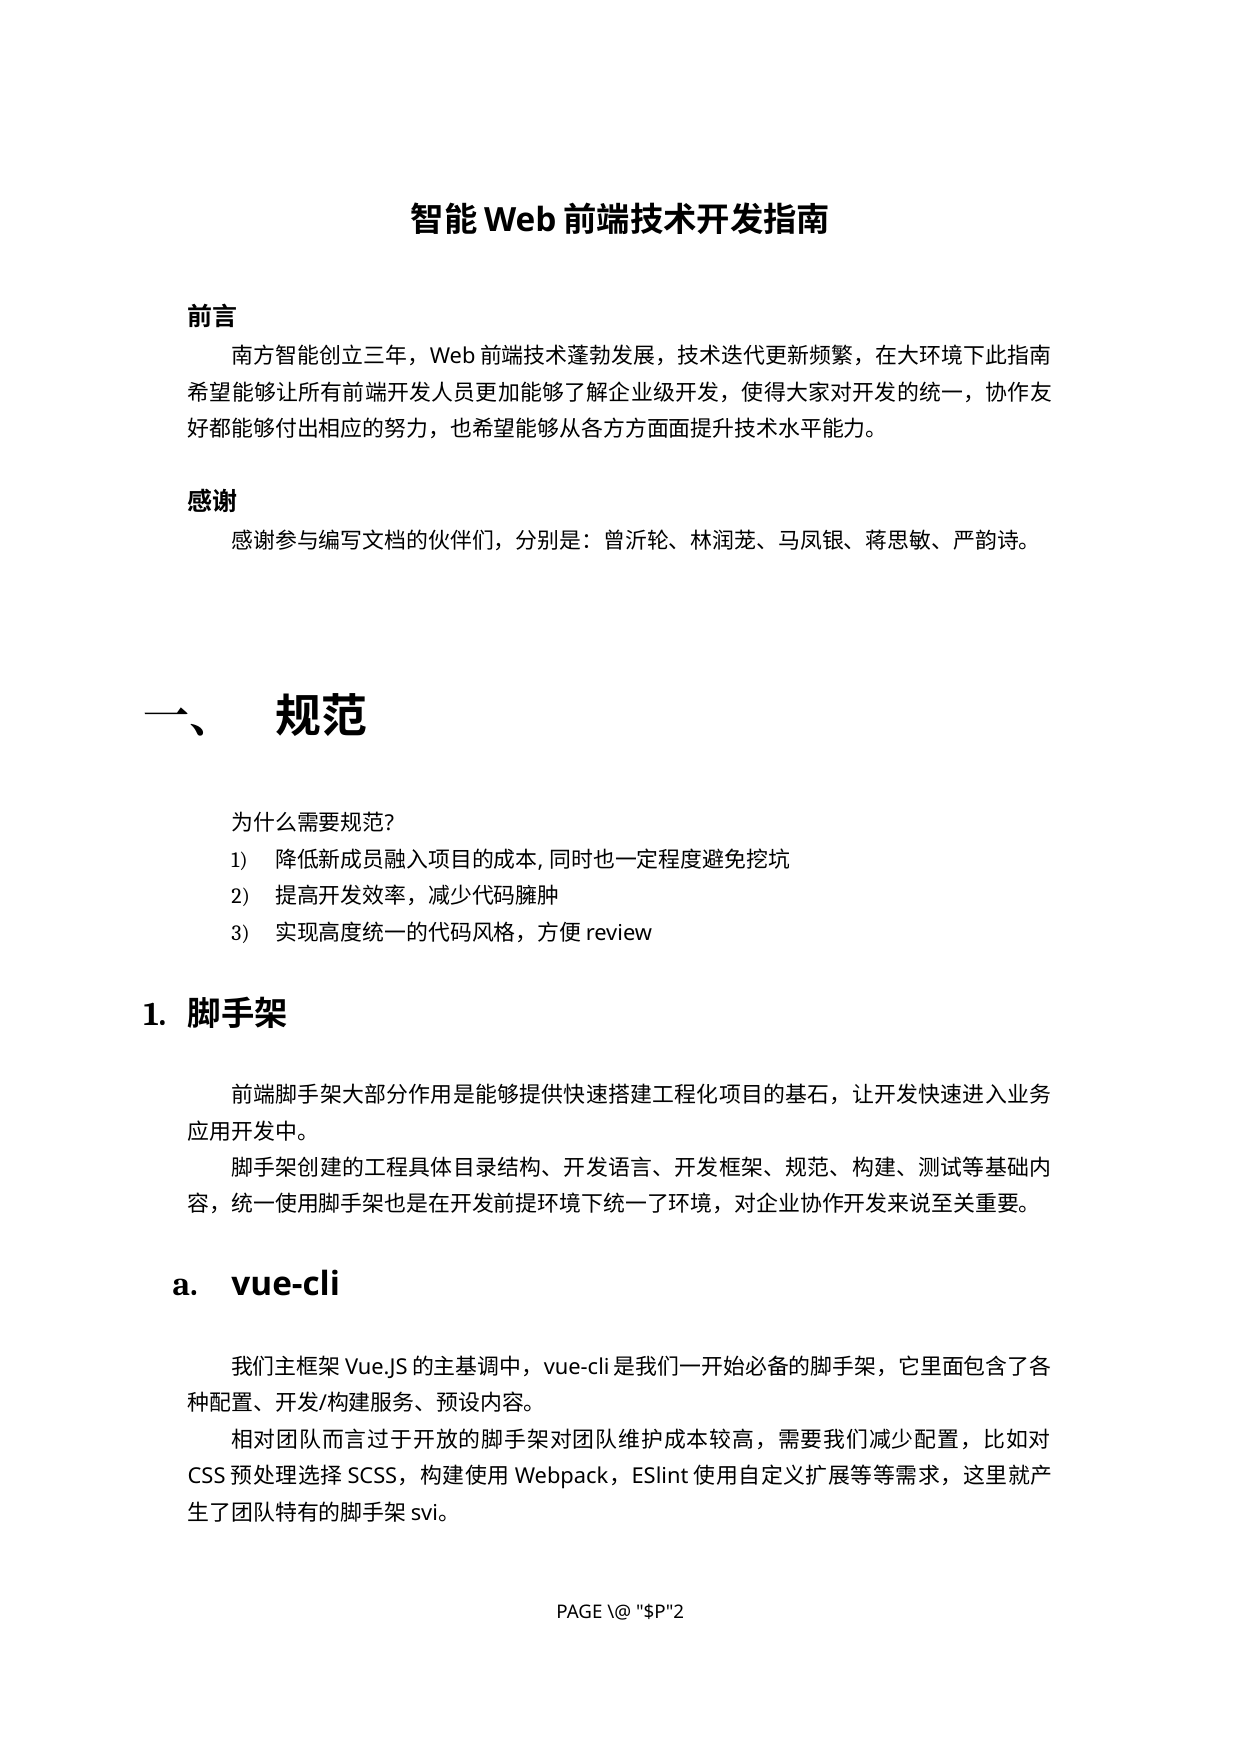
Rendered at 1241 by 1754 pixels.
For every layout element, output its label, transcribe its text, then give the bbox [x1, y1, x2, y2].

text 感谢 [187, 482, 1053, 518]
text 相对团队而言过于开放的脚手架对团队维护成本较高，需要我们减少配置，比如对CSS预处理选择SCSS，构建使用Webpack，ESlint使用自定义扩展等等需求，这里就产生了团队特有的脚手架svi。 [187, 1422, 1053, 1526]
subtitle 规范 [144, 663, 1053, 761]
title 智能Web前端技术开发指南 [187, 184, 1053, 249]
text 我们主框架Vue.JS的主基调中，vue-cli是我们一开始必备的脚手架，它里面包含了各种配置、开发/构建服务、预设内容。 [187, 1349, 1053, 1417]
list 降低新成员融入项目的成本, 同时也一定程度避免挖坑 [231, 842, 1053, 873]
list 提高开发效率，减少代码臃肿 [231, 878, 1053, 910]
text 感谢参与编写文档的伙伴们，分别是：曾沂轮、林润茏、马凤银、蒋思敏、严韵诗。 [187, 523, 1053, 555]
text 为什么需要规范? [187, 805, 1053, 837]
list 实现高度统一的代码风格，方便review [231, 914, 1053, 946]
subtitle vue-cli [172, 1250, 1053, 1315]
text 南方智能创立三年，Web前端技术蓬勃发展，技术迭代更新频繁，在大环境下此指南希望能够让所有前端开发人员更加能够了解企业级开发，使得大家对开发的统一，协作友好都能够付出相应的努力，也希望能够从各方方面面提升技术水平能力。 [187, 338, 1053, 443]
text 脚手架创建的工程具体目录结构、开发语言、开发框架、规范、构建、测试等基础内容，统一使用脚手架也是在开发前提环境下统一了环境，对企业协作开发来说至关重要。 [187, 1150, 1053, 1218]
text 前言 [187, 297, 1053, 333]
subtitle 脚手架 [143, 978, 1053, 1043]
text 前端脚手架大部分作用是能够提供快速搭建工程化项目的基石，让开发快速进入业务应用开发中。 [187, 1077, 1053, 1145]
